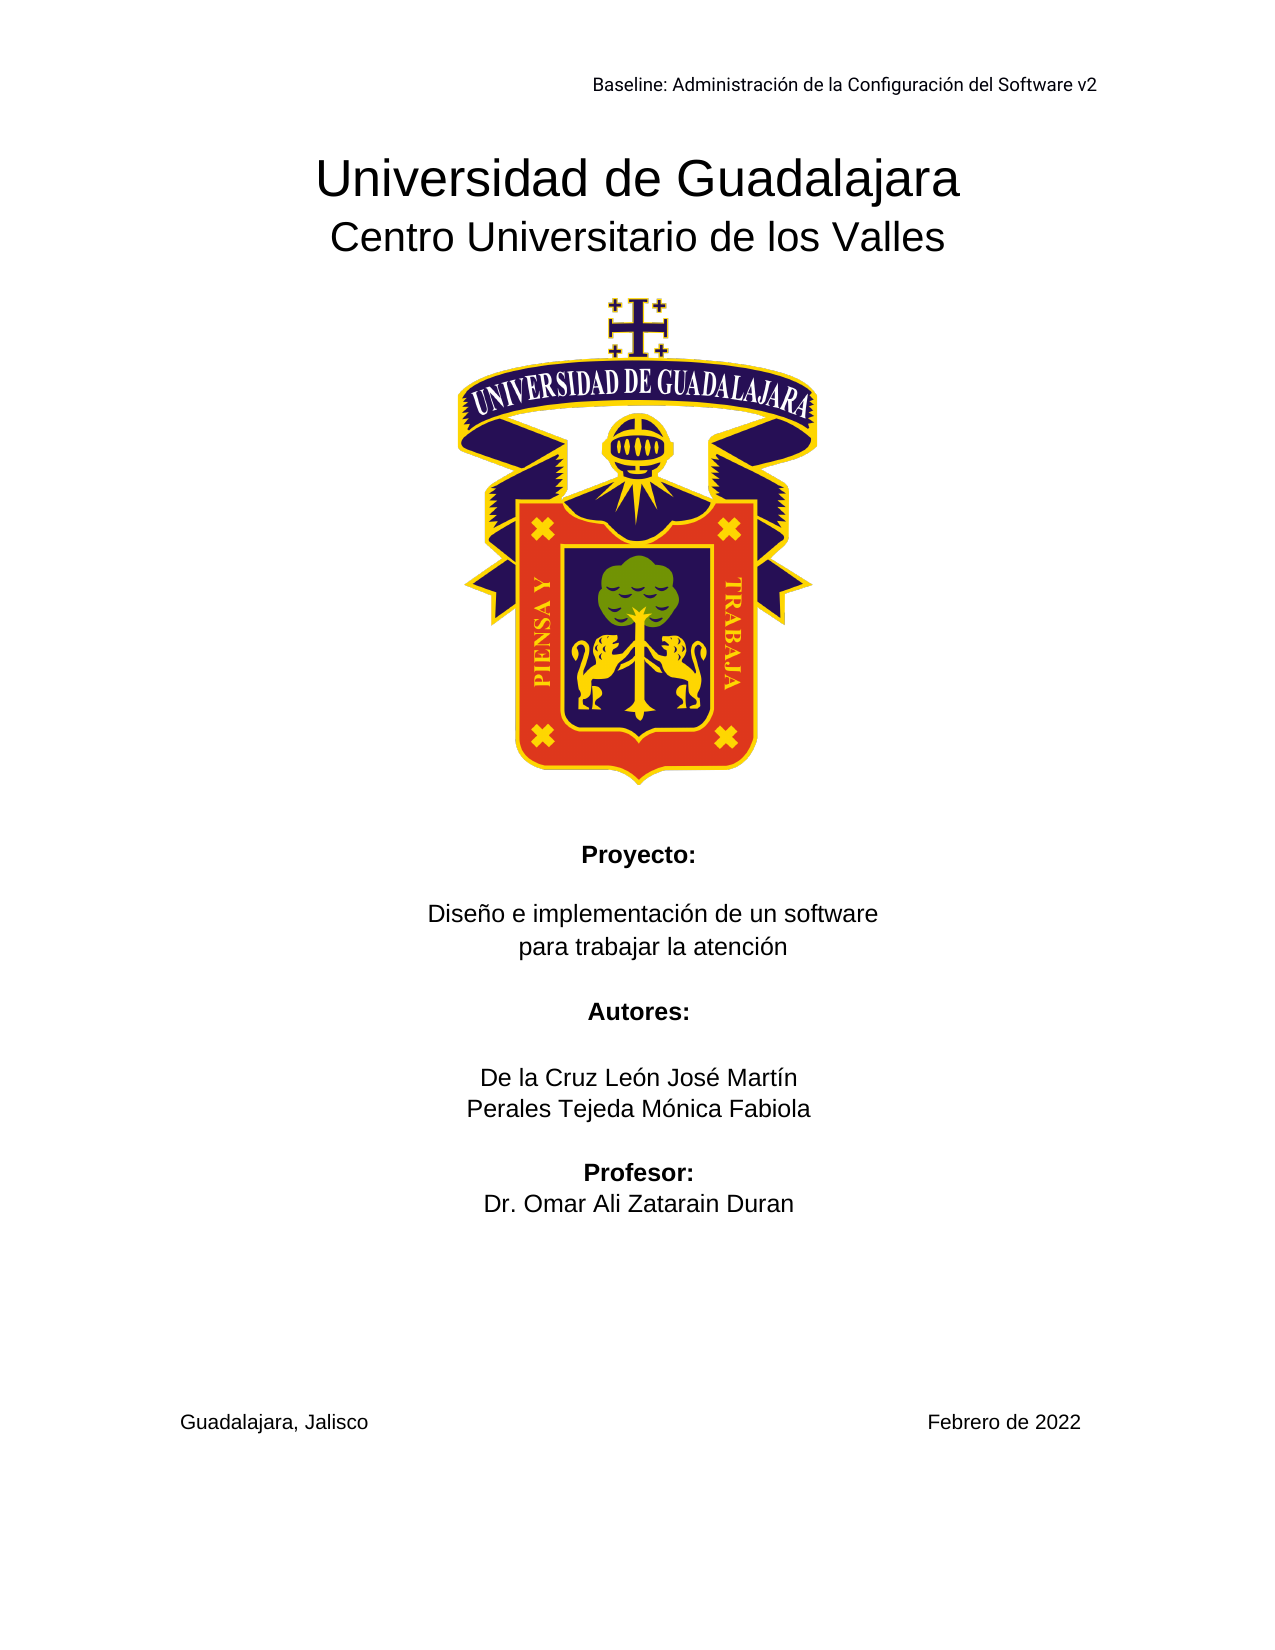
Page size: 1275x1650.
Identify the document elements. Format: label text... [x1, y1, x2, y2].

text Autores: [180, 997, 1098, 1026]
text para trabajar la atención [180, 932, 1098, 961]
text Guadalajara, Jalisco Febrero de 2022 [180, 1410, 1098, 1434]
text Proyecto: [180, 840, 1098, 869]
text Perales Tejeda Mónica Fabiola [180, 1094, 1098, 1123]
text Profesor: [180, 1158, 1098, 1186]
text De la Cruz León José Martín [180, 1063, 1098, 1092]
picture [457, 298, 818, 785]
text Dr. Omar Ali Zatarain Duran [180, 1189, 1098, 1218]
text Universidad de Guadalajara [177, 148, 1098, 207]
text Centro Universitario de los Valles [177, 212, 1098, 260]
text Diseño e implementación de un software [180, 899, 1098, 928]
